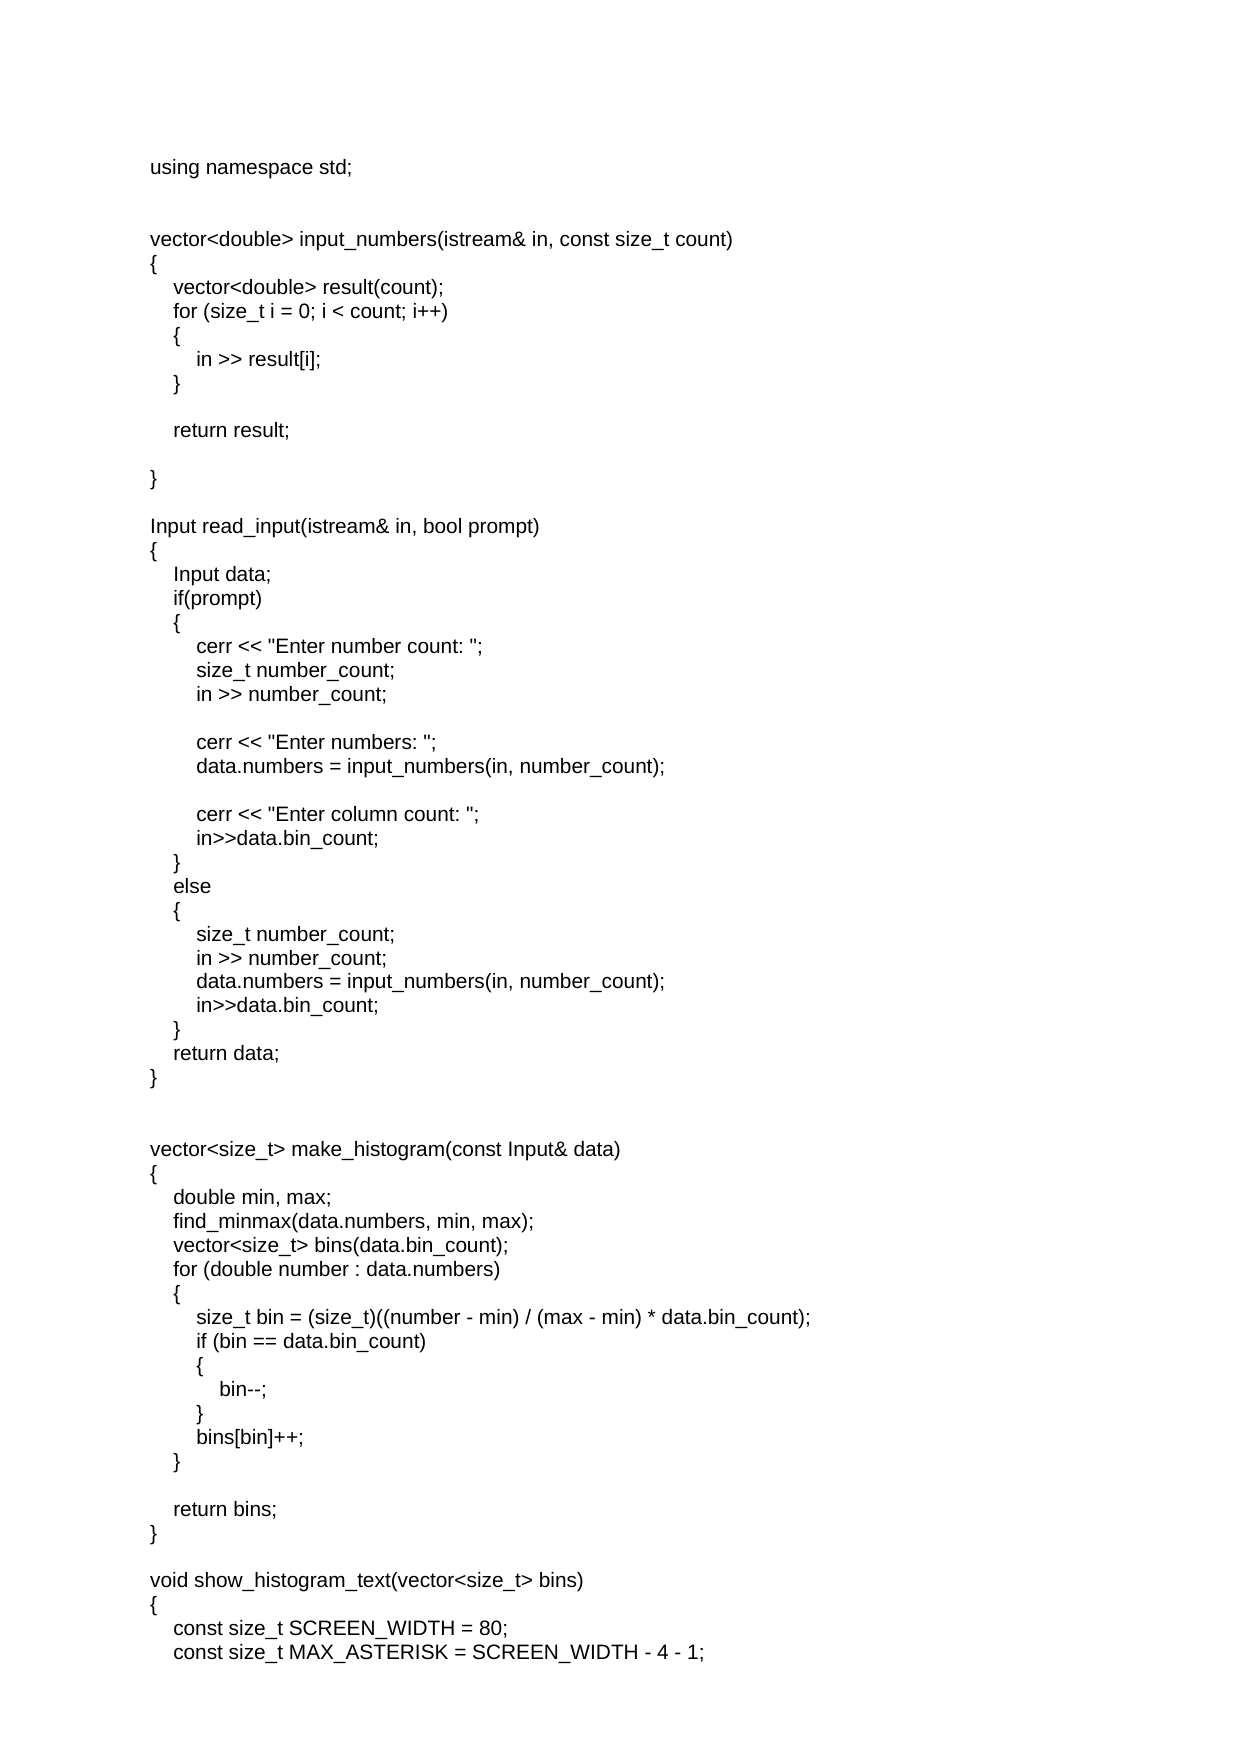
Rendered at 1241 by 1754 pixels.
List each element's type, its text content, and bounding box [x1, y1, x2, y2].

text vector<size_t> bins(data.bin_count); [150, 1233, 1090, 1257]
text } [150, 1017, 1090, 1041]
text const size_t SCREEN_WIDTH = 80; [150, 1616, 1090, 1640]
text Input read_input(istream& in, bool prompt) [150, 514, 1090, 538]
text in >> result[i]; [150, 346, 1090, 370]
text { [150, 1353, 1090, 1377]
text { [150, 538, 1090, 562]
text double min, max; [150, 1185, 1090, 1209]
text vector<size_t> make_histogram(const Input& data) [150, 1137, 1090, 1161]
text Input data; [150, 562, 1090, 586]
text vector<double> result(count); [150, 274, 1090, 298]
text if (bin == data.bin_count) [150, 1329, 1090, 1353]
text size_t bin = (size_t)((number - min) / (max - min) * data.bin_count); [150, 1305, 1090, 1329]
text { [150, 1281, 1090, 1305]
text return data; [150, 1041, 1090, 1065]
text } [150, 466, 1090, 490]
text } [150, 370, 1090, 394]
text { [150, 610, 1090, 634]
text void show_histogram_text(vector<size_t> bins) [150, 1568, 1090, 1592]
text size_t number_count; [150, 921, 1090, 945]
text { [150, 1161, 1090, 1185]
text in>>data.bin_count; [150, 826, 1090, 849]
text } [150, 849, 1090, 873]
text data.numbers = input_numbers(in, number_count); [150, 754, 1090, 778]
text } [150, 1065, 1090, 1089]
text return result; [150, 418, 1090, 442]
text { [150, 1592, 1090, 1616]
text in >> number_count; [150, 945, 1090, 969]
text find_minmax(data.numbers, min, max); [150, 1209, 1090, 1233]
text bin--; [150, 1377, 1090, 1401]
text } [150, 1401, 1090, 1424]
text for (double number : data.numbers) [150, 1257, 1090, 1281]
text } [150, 1520, 1090, 1544]
text } [150, 1448, 1090, 1472]
text cerr << "Enter number count: "; [150, 634, 1090, 658]
text data.numbers = input_numbers(in, number_count); [150, 969, 1090, 993]
text in>>data.bin_count; [150, 993, 1090, 1017]
text { [150, 251, 1090, 274]
text { [150, 322, 1090, 346]
text bins[bin]++; [150, 1424, 1090, 1448]
text return bins; [150, 1496, 1090, 1520]
text cerr << "Enter numbers: "; [150, 730, 1090, 754]
text const size_t MAX_ASTERISK = SCREEN_WIDTH - 4 - 1; [150, 1640, 1090, 1664]
text if(prompt) [150, 586, 1090, 610]
text { [150, 897, 1090, 921]
text else [150, 873, 1090, 897]
text vector<double> input_numbers(istream& in, const size_t count) [150, 227, 1090, 251]
text cerr << "Enter column count: "; [150, 802, 1090, 826]
text for (size_t i = 0; i < count; i++) [150, 298, 1090, 322]
text in >> number_count; [150, 682, 1090, 706]
text using namespace std; [150, 155, 1090, 179]
text size_t number_count; [150, 658, 1090, 682]
